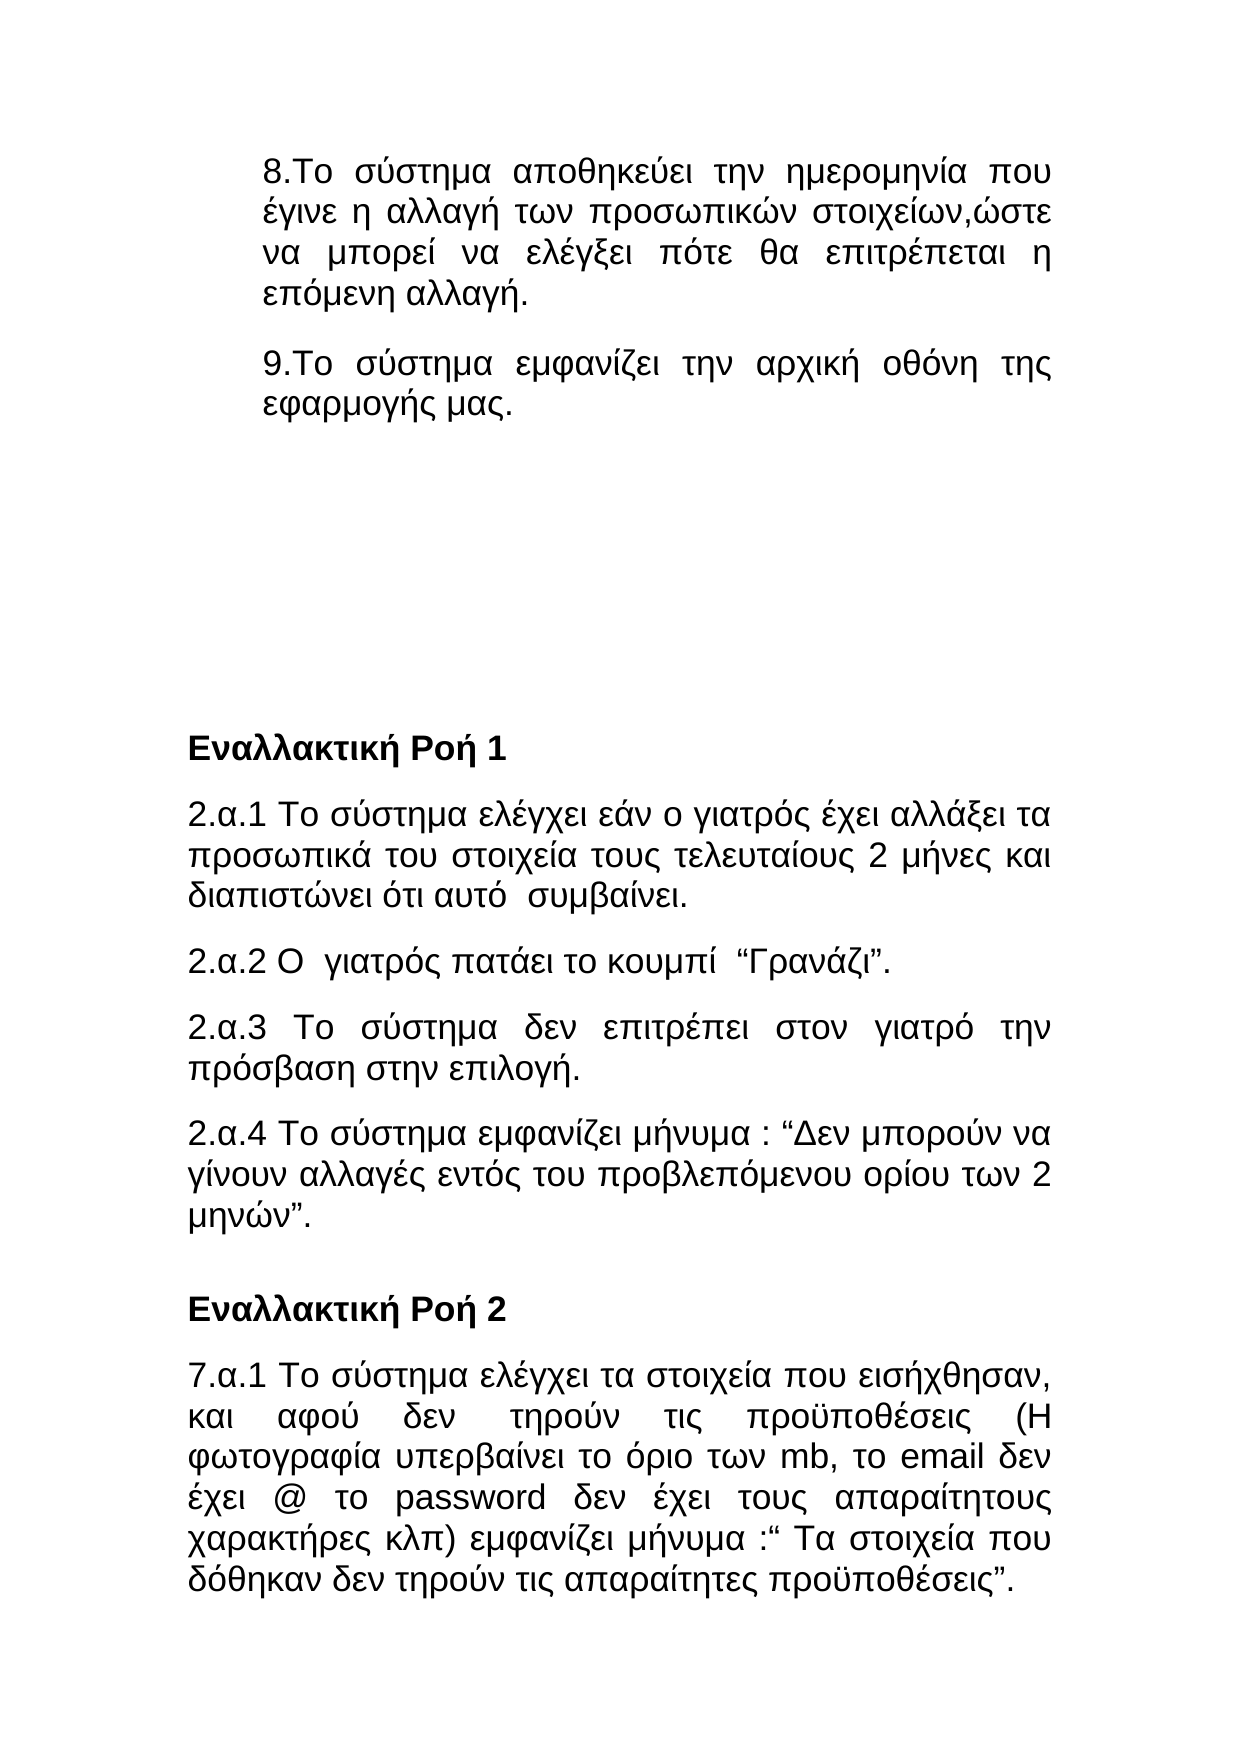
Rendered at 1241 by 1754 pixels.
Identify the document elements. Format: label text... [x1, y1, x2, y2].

text Εναλλακτική Ροή 1 [187, 727, 1053, 768]
text 2.α.2 Ο γιατρός πατάει το κουμπί “Γρανάζι”. [187, 940, 1053, 981]
text 2.α.4 Το σύστημα εμφανίζει μήνυμα : “Δεν μπορούν να γίνουν αλλαγές εντός του προβλεπόμενου ορίου των 2 μηνών”. [187, 1112, 1053, 1235]
text 7.α.1 Το σύστημα ελέγχει τα στοιχεία που εισήχθησαν, και αφού δεν τηρούν τις προϋποθέσεις (Η φωτογραφία υπερβαίνει το όριο των mb, το email δεν έχει @ το password δεν έχει τους απαραίτητους χαρακτήρες κλπ) εμφανίζει μήνυμα :“ Τα στοιχεία που δόθηκαν δεν τηρούν τις απαραίτητες προϋποθέσεις”. [187, 1354, 1053, 1598]
text 8.Το σύστημα αποθηκεύει την ημερομηνία που έγινε η αλλαγή των προσωπικών στοιχείων,ώστε να μπορεί να ελέγξει πότε θα επιτρέπεται η επόμενη αλλαγή. [262, 150, 1053, 313]
text 9.Το σύστημα εμφανίζει την αρχική οθόνη της εφαρμογής μας. [262, 342, 1053, 423]
text Εναλλακτική Ροή 2 [187, 1288, 1053, 1329]
text 2.α.1 Το σύστημα ελέγχει εάν ο γιατρός έχει αλλάξει τα προσωπικά του στοιχεία τους τελευταίους 2 μήνες και διαπιστώνει ότι αυτό συμβαίνει. [187, 793, 1053, 915]
text 2.α.3 Το σύστημα δεν επιτρέπει στον γιατρό την πρόσβαση στην επιλογή. [187, 1006, 1053, 1087]
